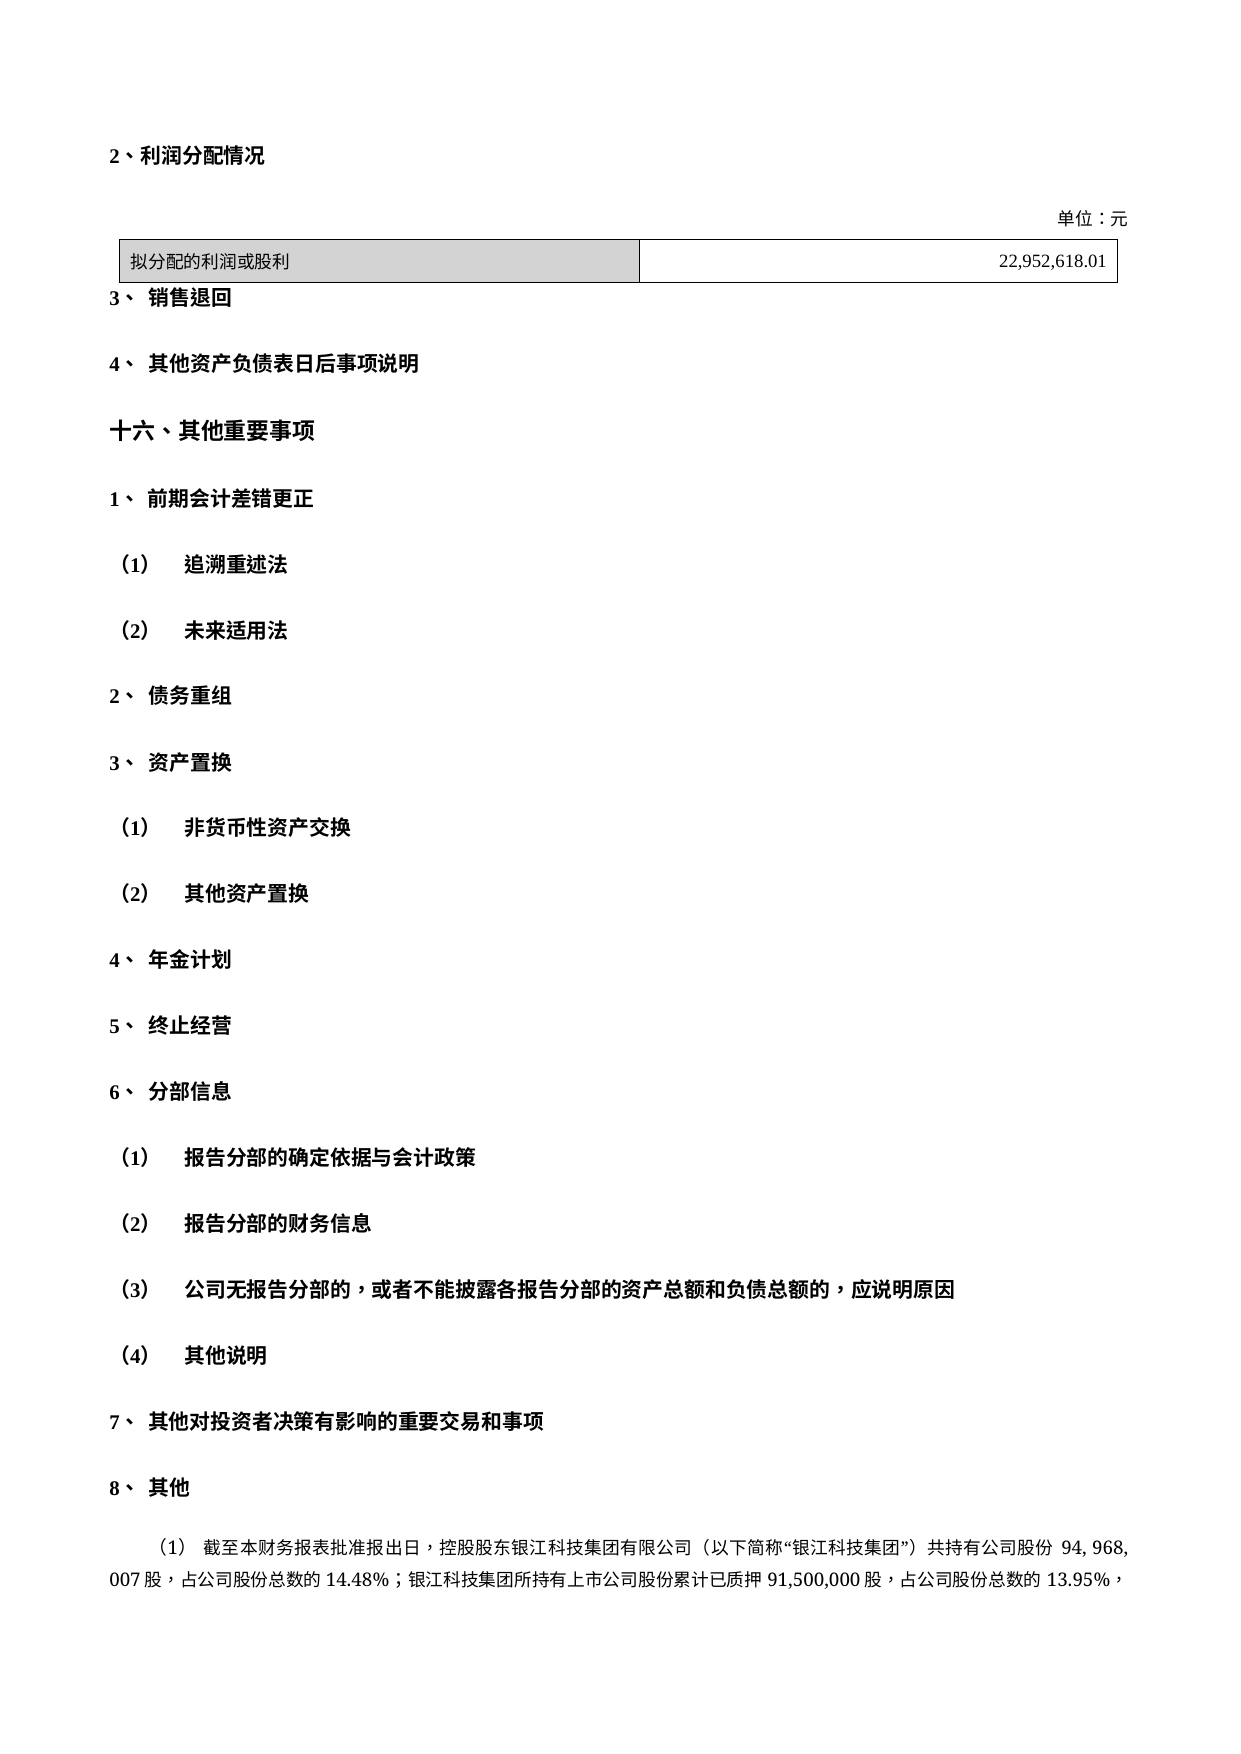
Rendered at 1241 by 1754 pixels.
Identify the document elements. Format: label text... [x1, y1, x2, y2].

subtitle 6、 分部信息 [109, 1077, 1128, 1106]
subtitle （1） 非货币性资产交换 [109, 813, 1128, 842]
subtitle （1） 追溯重述法 [109, 550, 1128, 578]
subtitle 4、 年金计划 [109, 945, 1128, 974]
subtitle （1） 报告分部的确定依据与会计政策 [109, 1143, 1128, 1172]
subtitle 8、 其他 [109, 1473, 1128, 1501]
subtitle 十六、其他重要事项 [109, 415, 1128, 446]
subtitle 7、 其他对投资者决策有影响的重要交易和事项 [109, 1407, 1128, 1435]
subtitle 4、 其他资产负债表日后事项说明 [109, 349, 1128, 378]
subtitle 3、 销售退回 [109, 283, 1128, 312]
subtitle （2） 未来适用法 [109, 616, 1128, 644]
subtitle 2、 债务重组 [109, 682, 1128, 710]
subtitle 2、利润分配情况 [109, 141, 1128, 169]
subtitle 5、 终止经营 [109, 1011, 1128, 1040]
subtitle 3、 资产置换 [109, 748, 1128, 776]
subtitle （4） 其他说明 [109, 1341, 1128, 1369]
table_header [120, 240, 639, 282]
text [109, 1528, 1128, 1593]
subtitle （2） 其他资产置换 [109, 879, 1128, 908]
text 单位：元 [109, 207, 1128, 231]
subtitle （2） 报告分部的财务信息 [109, 1209, 1128, 1238]
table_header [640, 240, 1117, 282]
subtitle 1、 前期会计差错更正 [109, 484, 1128, 512]
subtitle （3） 公司无报告分部的，或者不能披露各报告分部的资产总额和负债总额的，应说明原因 [109, 1275, 1128, 1303]
